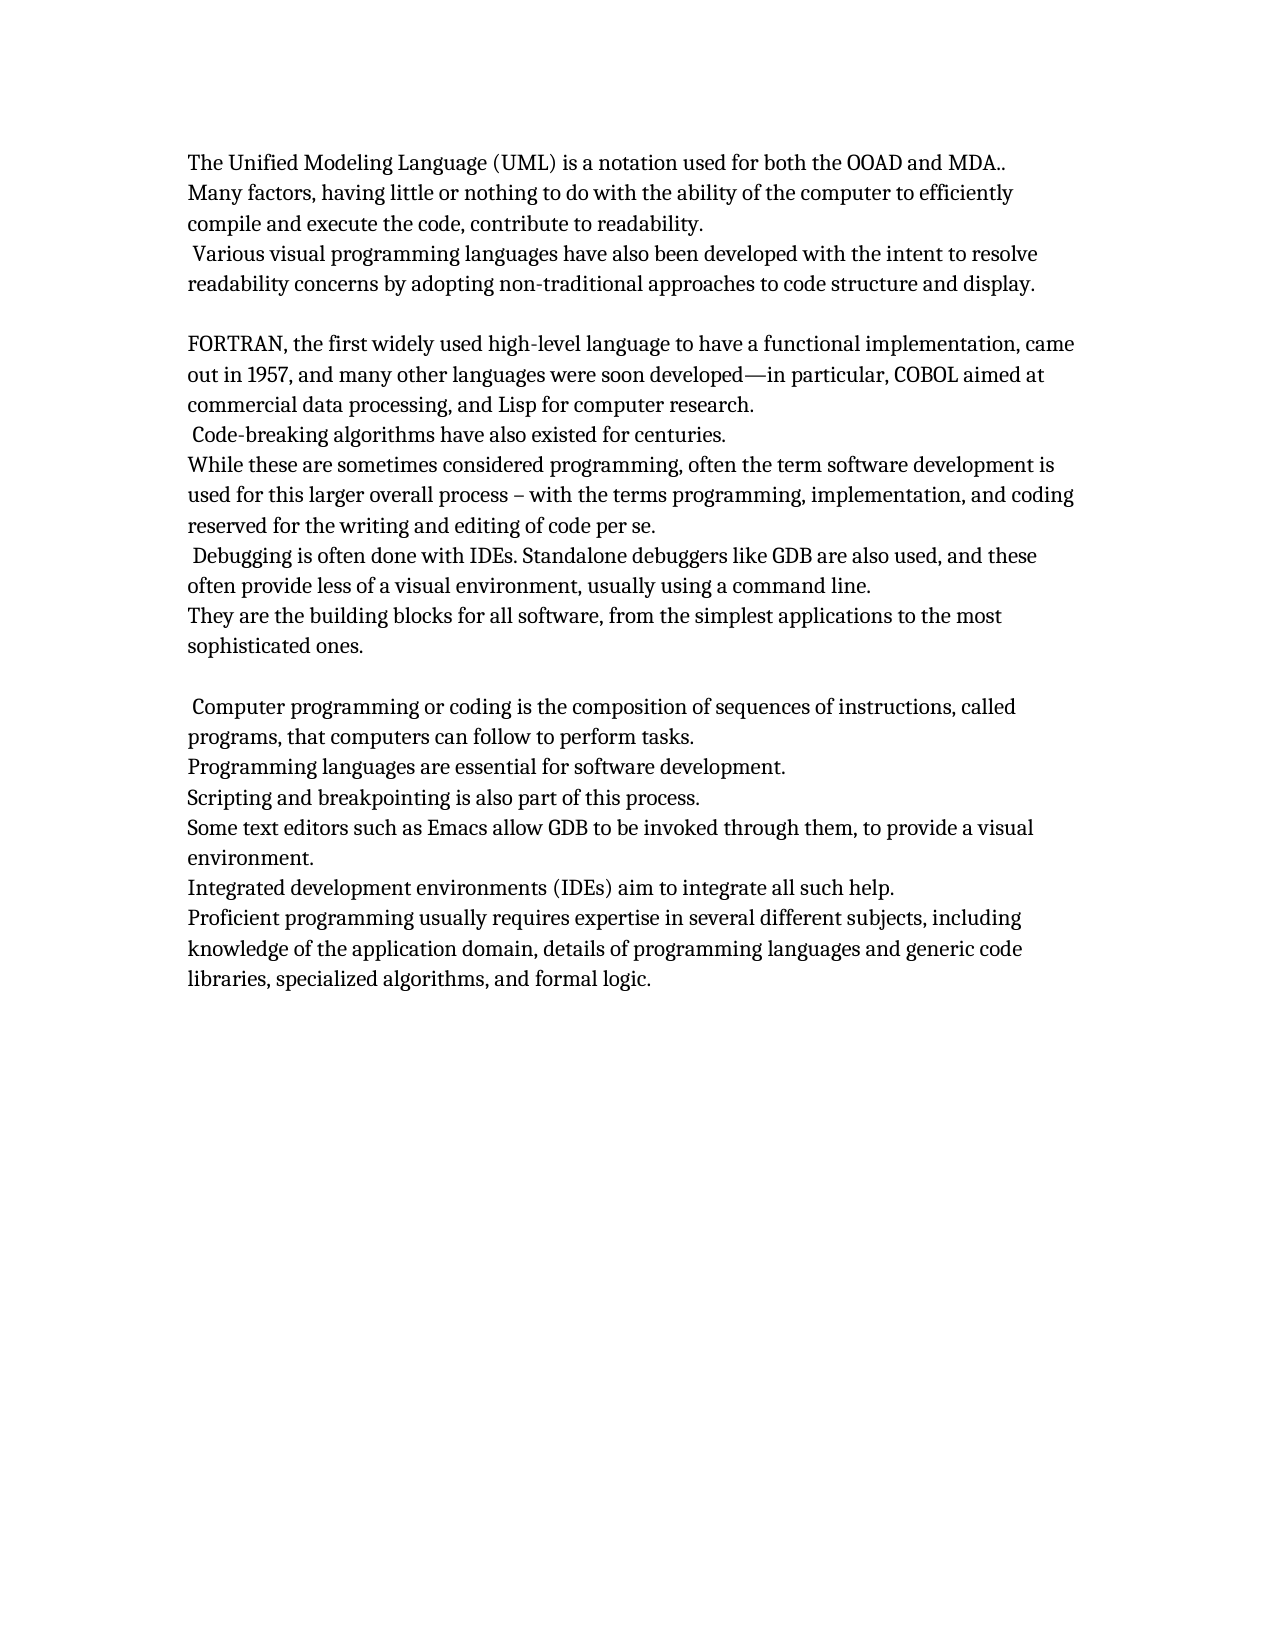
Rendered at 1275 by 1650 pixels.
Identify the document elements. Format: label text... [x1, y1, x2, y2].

text The Unified Modeling Language (UML) is a notation used for both the OOAD and MDA.. Many factors, having little or nothing to do with the ability of the computer to efficiently compile and execute the code, contribute to readability. Various visual programming languages have also been developed with the intent to resolve readability concerns by adopting non-traditional approaches to code structure and display. FORTRAN, the first widely used high-level language to have a functional implementation, came out in 1957, and many other languages were soon developed—in particular, COBOL aimed at commercial data processing, and Lisp for computer research. Code-breaking algorithms have also existed for centuries. While these are sometimes considered programming, often the term software development is used for this larger overall process – with the terms programming, implementation, and coding reserved for the writing and editing of code per se. Debugging is often done with IDEs. Standalone debuggers like GDB are also used, and these often provide less of a visual environment, usually using a command line. They are the building blocks for all software, from the simplest applications to the most sophisticated ones. Computer programming or coding is the composition of sequences of instructions, called programs, that computers can follow to perform tasks. Programming languages are essential for software development. Scripting and breakpointing is also part of this process. Some text editors such as Emacs allow GDB to be invoked through them, to provide a visual environment. Integrated development environments (IDEs) aim to integrate all such help. Proficient programming usually requires expertise in several different subjects, including knowledge of the application domain, details of programming languages and generic code libraries, specialized algorithms, and formal logic. [187, 150, 1087, 992]
